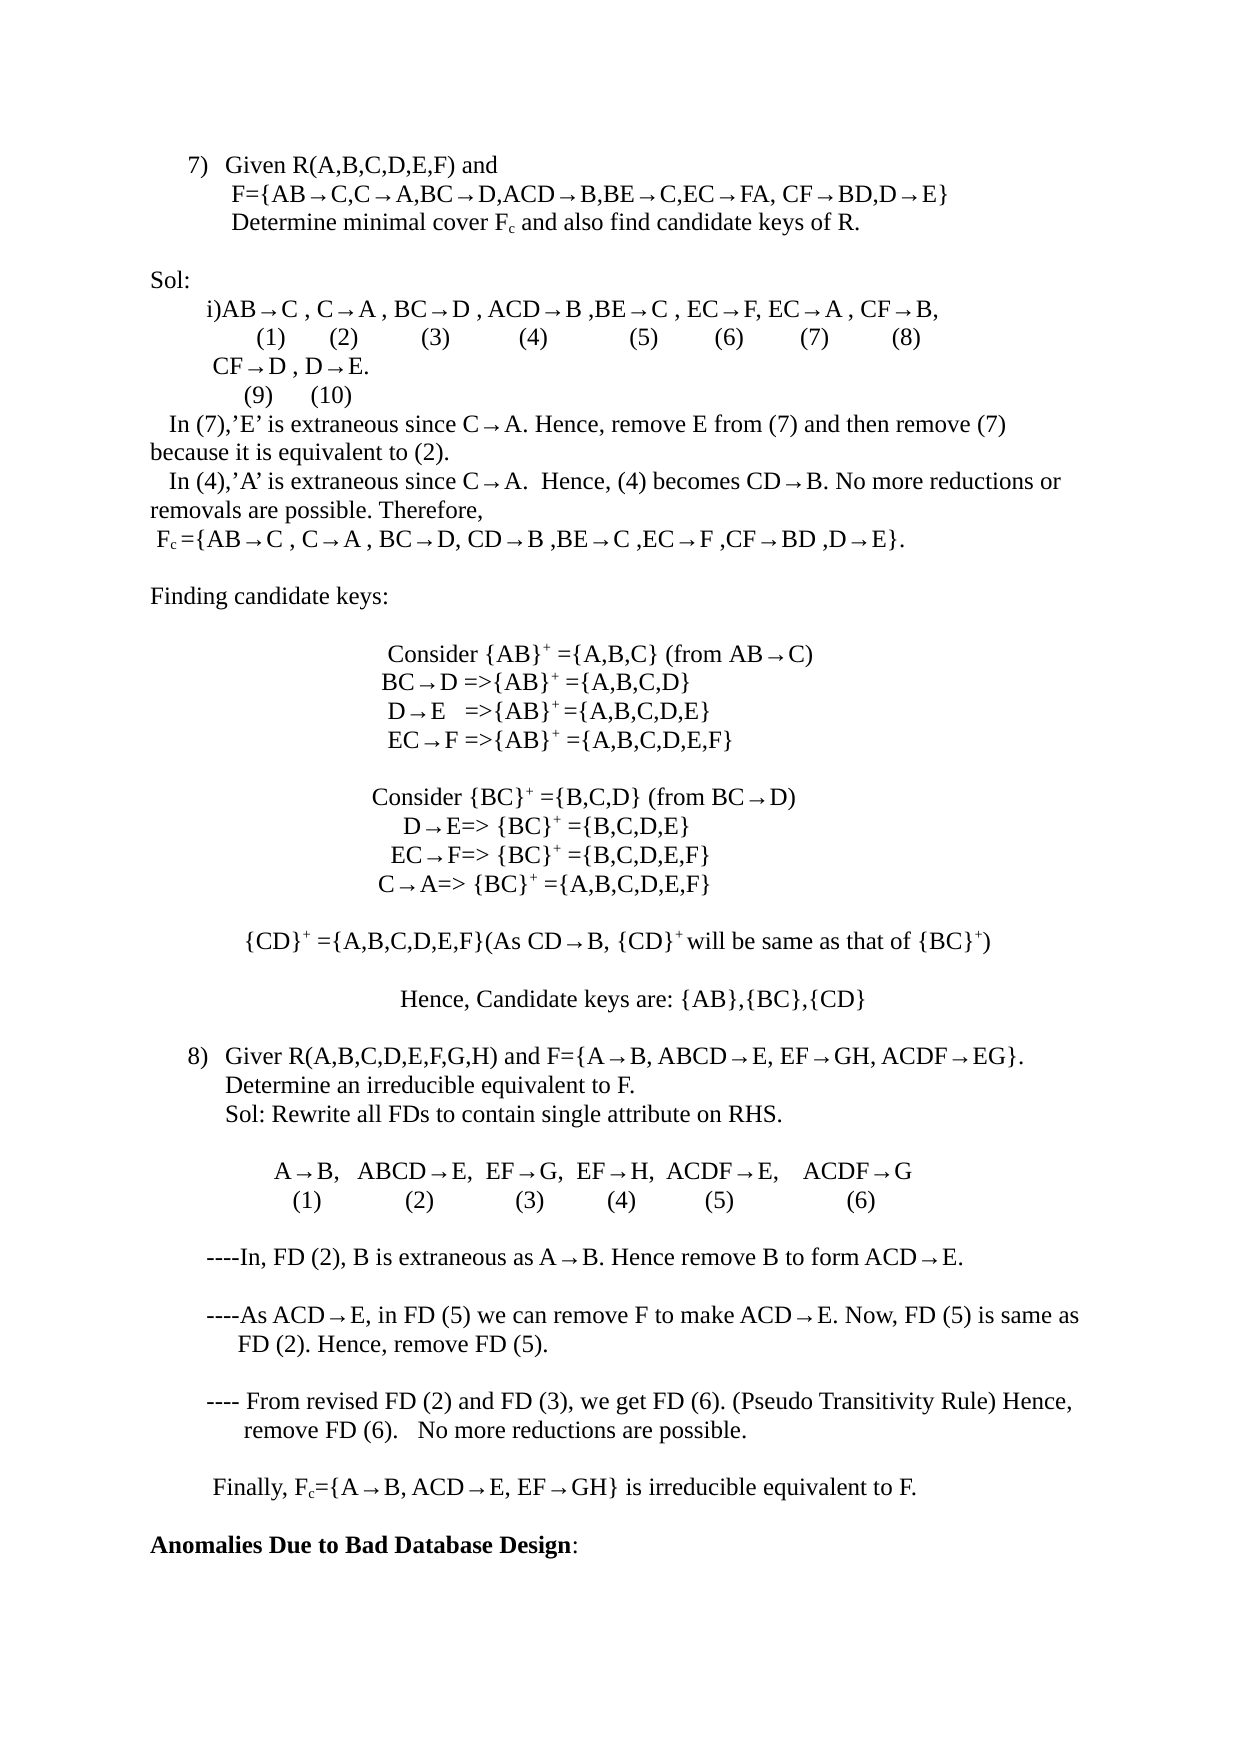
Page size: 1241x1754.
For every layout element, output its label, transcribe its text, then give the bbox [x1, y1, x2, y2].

text remove FD (6). No more reductions are possible. [150, 1415, 1090, 1444]
text CF→D , D→E. [150, 351, 1090, 380]
text Determine an irreducible equivalent to F. [225, 1070, 1090, 1099]
text EC→F =>{AB}+ ={A,B,C,D,E,F} [150, 725, 1090, 754]
text (9) (10) [150, 380, 1090, 409]
text Hence, Candidate keys are: {AB},{BC},{CD} [150, 984, 1090, 1012]
text ---- From revised FD (2) and FD (3), we get FD (6). (Pseudo Transitivity Rule) Hence, [150, 1386, 1090, 1415]
text In (4),’A’ is extraneous since C→A. Hence, (4) becomes CD→B. No more reductions or removals are possible. Therefore, [150, 466, 1090, 524]
text BC→D =>{AB}+ ={A,B,C,D} [150, 667, 1090, 696]
text ----In, FD (2), B is extraneous as A→B. Hence remove B to form ACD→E. [150, 1242, 1090, 1271]
text D→E =>{AB}+ ={A,B,C,D,E} [150, 696, 1090, 725]
text EC→F=> {BC}+ ={B,C,D,E,F} [298, 840, 1090, 869]
text Sol: [150, 265, 1090, 294]
text In (7),’E’ is extraneous since C→A. Hence, remove E from (7) and then remove (7) because it is equivalent to (2). [150, 409, 1090, 466]
text Sol: Rewrite all FDs to contain single attribute on RHS. [225, 1099, 1090, 1127]
text (1) (2) (3) (4) (5) (6) (7) (8) [150, 322, 1090, 351]
list Given R(A,B,C,D,E,F) and [187, 150, 1090, 179]
text Anomalies Due to Bad Database Design: [150, 1530, 1090, 1559]
text A→B, ABCD→E, EF→G, EF→H, ACDF→E, ACDF→G [225, 1156, 1090, 1185]
text i)AB→C , C→A , BC→D , ACD→B ,BE→C , EC→F, EC→A , CF→B, [150, 294, 1090, 322]
text ----As ACD→E, in FD (5) we can remove F to make ACD→E. Now, FD (5) is same as [150, 1300, 1090, 1329]
text Consider {BC}+ ={B,C,D} (from BC→D) [298, 782, 1090, 811]
text Fc ={AB→C , C→A , BC→D, CD→B ,BE→C ,EC→F ,CF→BD ,D→E}. [150, 524, 1090, 552]
text C→A=> {BC}+ ={A,B,C,D,E,F} [298, 869, 1090, 897]
text D→E=> {BC}+ ={B,C,D,E} [372, 811, 1090, 840]
list Giver R(A,B,C,D,E,F,G,H) and F={A→B, ABCD→E, EF→GH, ACDF→EG}. [187, 1041, 1090, 1070]
list (2) (3) (4) (5) (6) [292, 1185, 1090, 1214]
text Determine minimal cover Fc and also find candidate keys of R. [150, 207, 1090, 236]
text F={AB→C,C→A,BC→D,ACD→B,BE→C,EC→FA, CF→BD,D→E} [150, 179, 1090, 207]
text Finding candidate keys: [150, 581, 1090, 610]
text Consider {AB}+ ={A,B,C} (from AB→C) [150, 639, 1090, 667]
text Finally, Fc={A→B, ACD→E, EF→GH} is irreducible equivalent to F. [150, 1472, 1090, 1501]
text FD (2). Hence, remove FD (5). [150, 1329, 1090, 1357]
text {CD}+ ={A,B,C,D,E,F}(As CD→B, {CD}+ will be same as that of {BC}+) [150, 926, 1090, 955]
